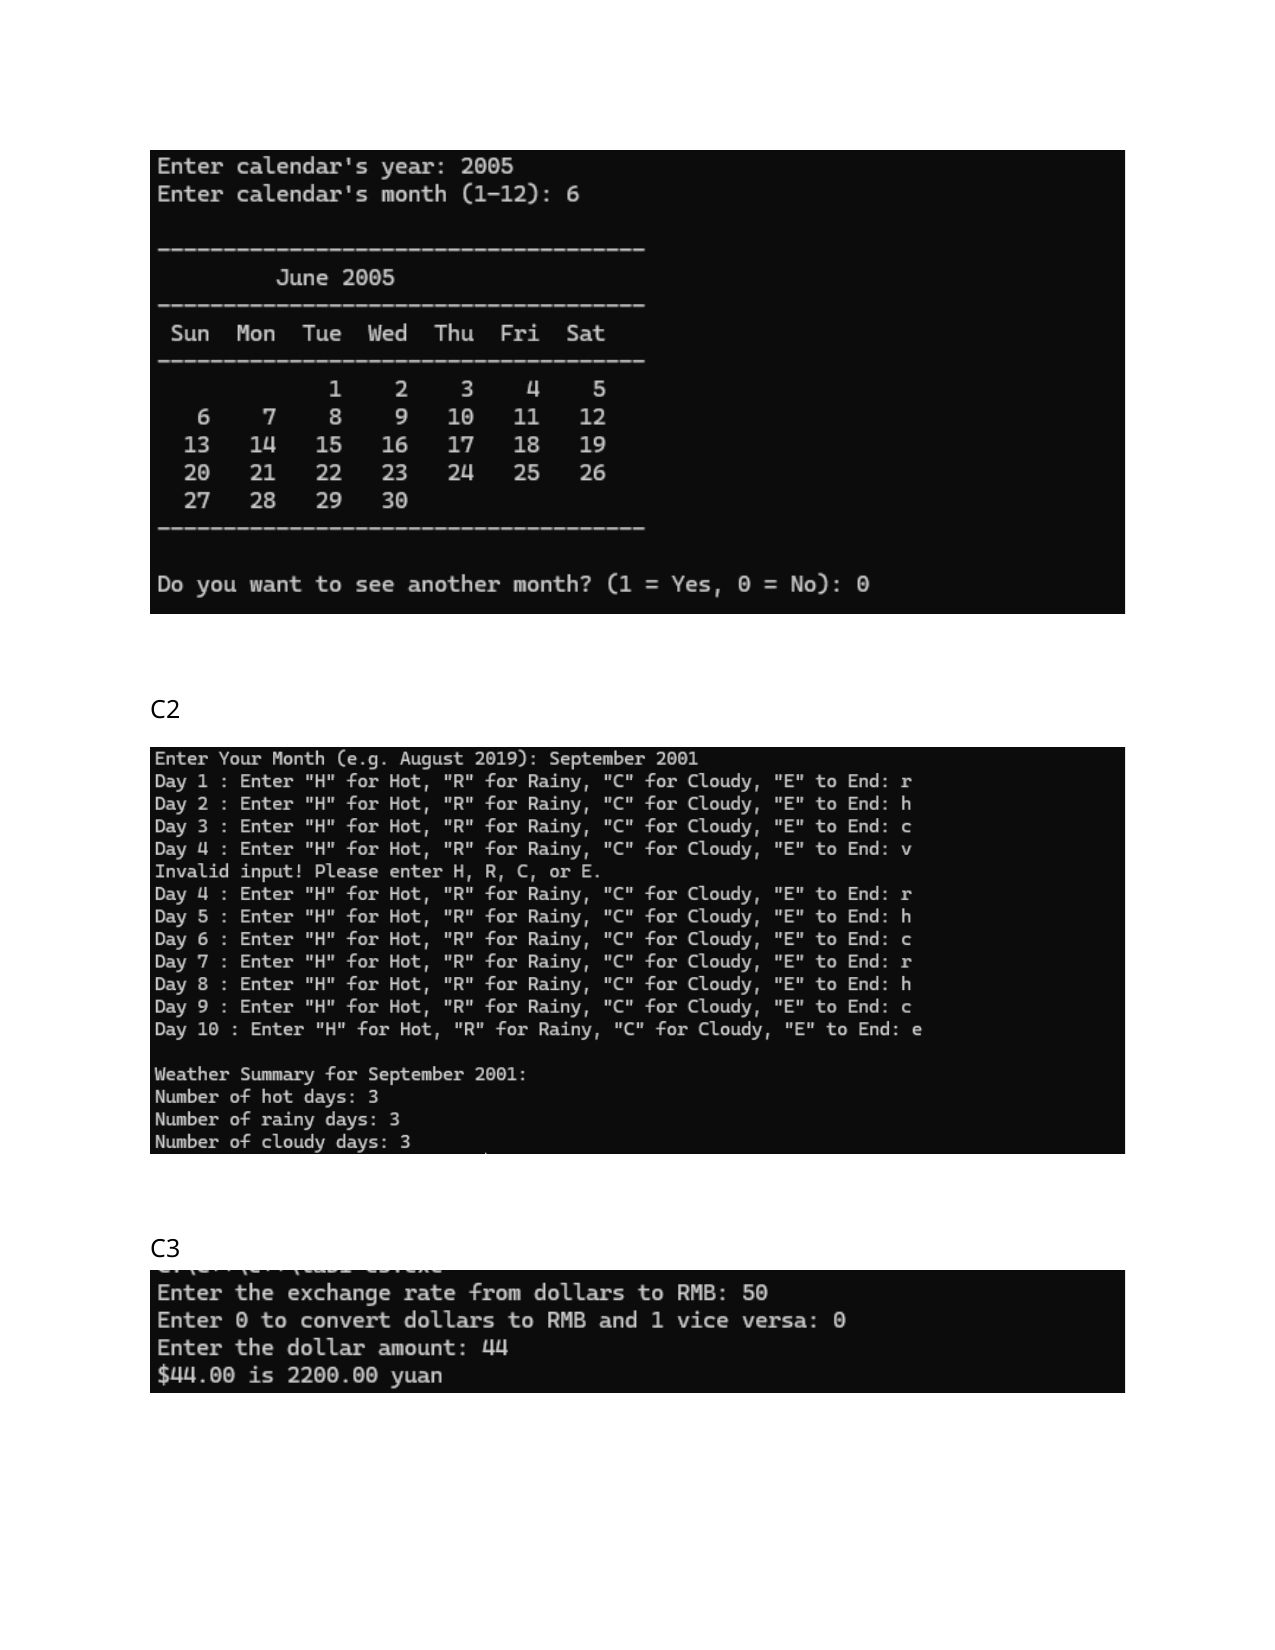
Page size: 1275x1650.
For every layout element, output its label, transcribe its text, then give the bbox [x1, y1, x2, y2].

picture [150, 150, 1125, 614]
picture [150, 747, 1125, 1154]
text C3 [150, 1231, 1125, 1270]
picture [150, 1270, 1125, 1393]
text C2 [150, 692, 1125, 726]
